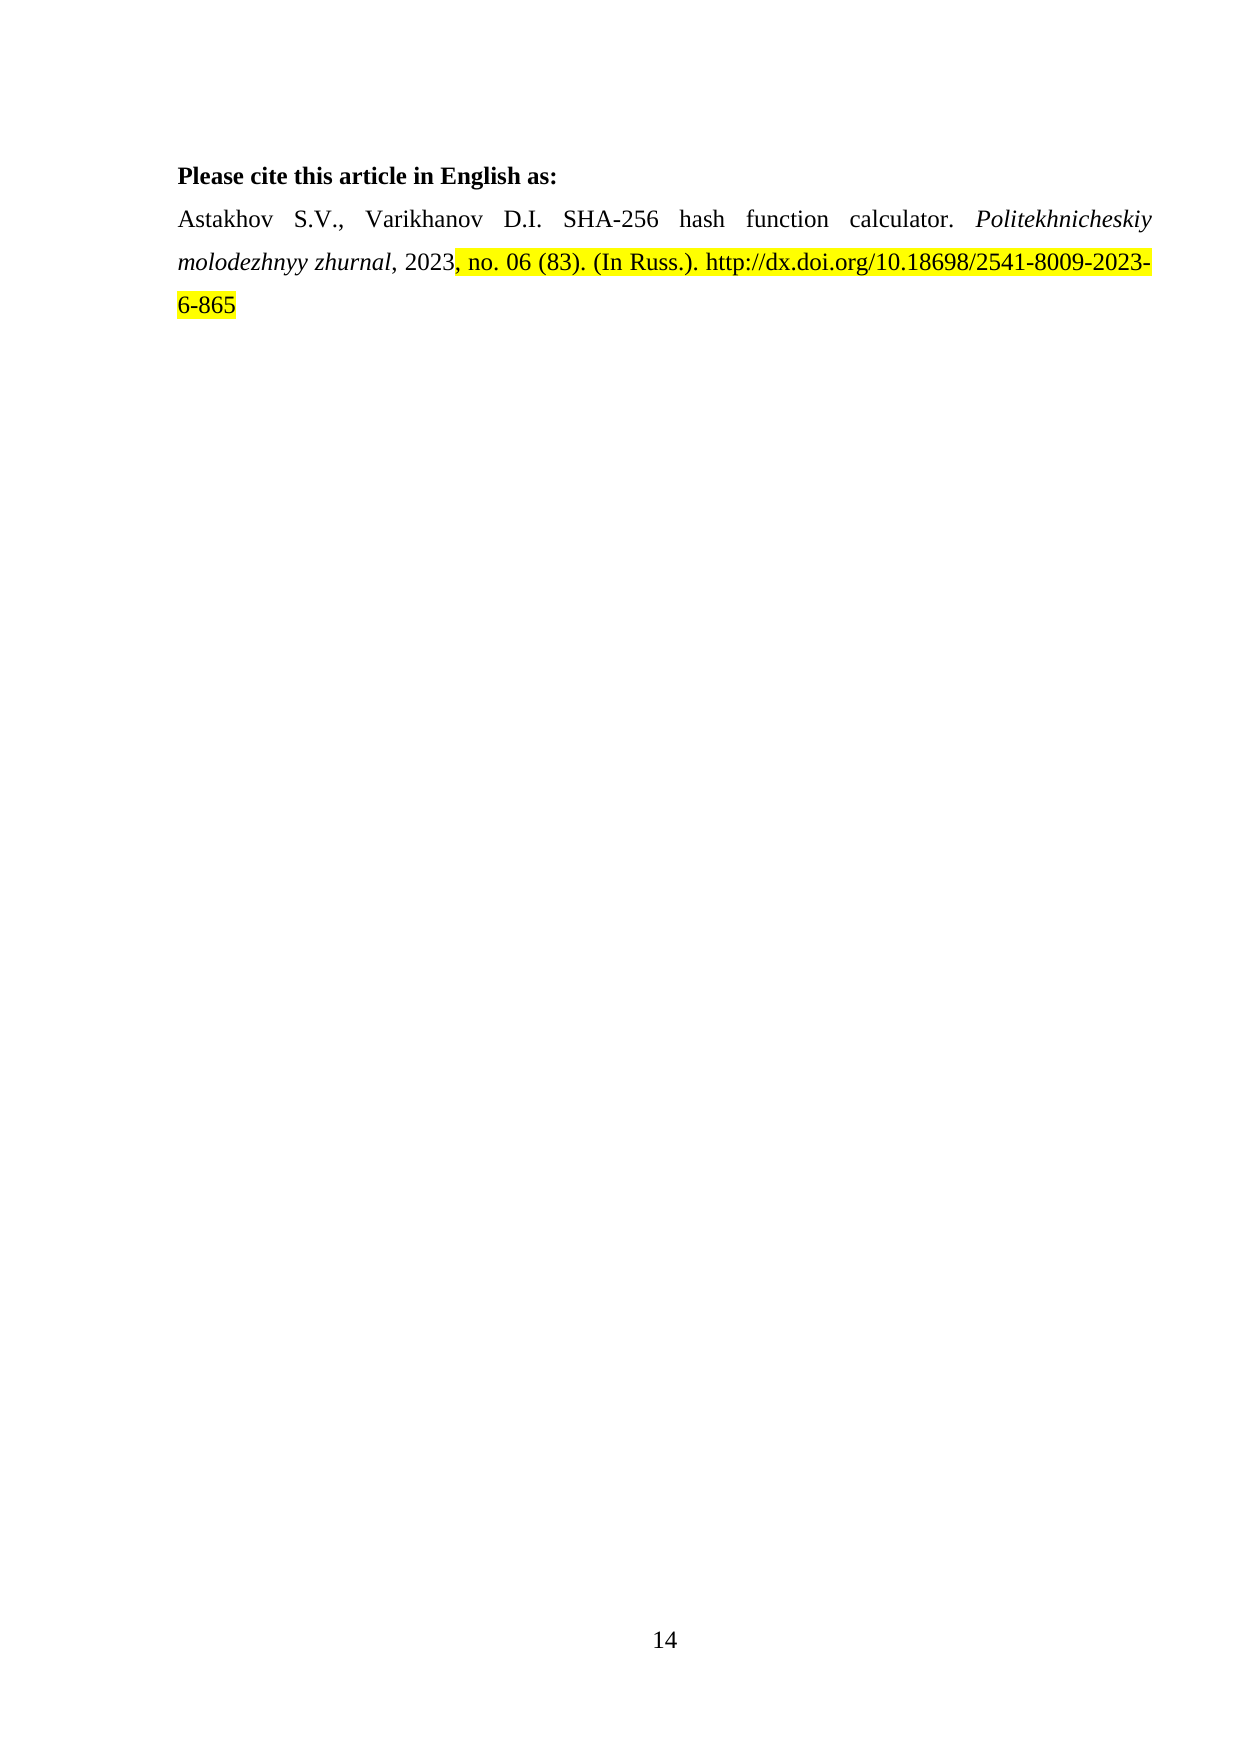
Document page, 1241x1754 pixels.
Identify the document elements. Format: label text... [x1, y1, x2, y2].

text Astakhov S.V., Varikhanov D.I. SHA-256 hash function calculator. Politekhnicheskiy molodezhnyy zhurnal, 2023, no. 06 (83). (In Russ.). http://dx.doi.org/10.18698/2541-8009-2023-6-865 [177, 204, 1152, 319]
text Please cite this article in English as: [177, 161, 1152, 190]
